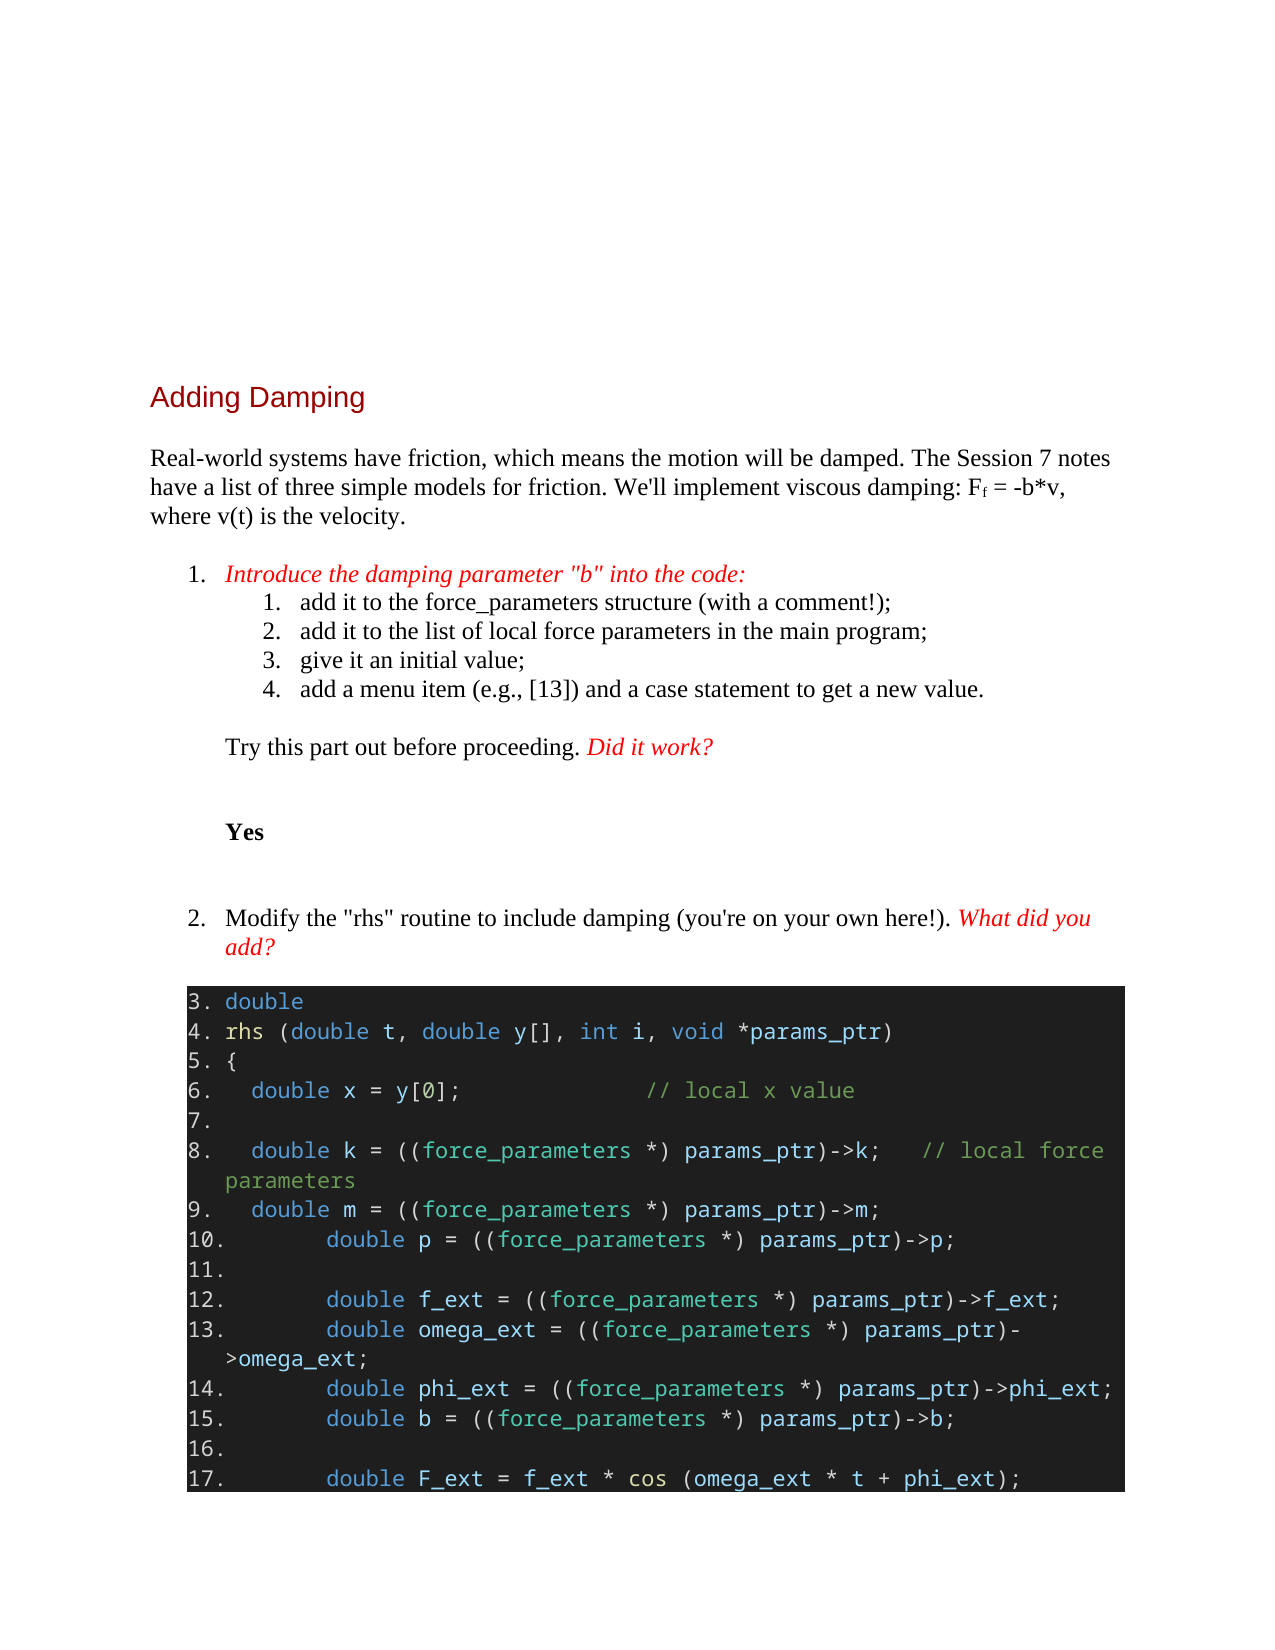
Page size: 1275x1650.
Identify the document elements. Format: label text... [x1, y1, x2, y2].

text Real-world systems have friction, which means the motion will be damped. The Session 7 notes have a list of three simple models for friction. We'll implement viscous damping: Ff = -b*v, where v(t) is the velocity. [150, 443, 1125, 529]
list double x = y[0]; // local x value [187, 1075, 1125, 1105]
list double F_ext = f_ext * cos (omega_ext * t + phi_ext); [187, 1463, 1125, 1492]
list Introduce the damping parameter "b" into the code: [187, 559, 1125, 587]
text Yes [225, 817, 1125, 874]
list add a menu item (e.g., [13]) and a case statement to get a new value. [262, 674, 1125, 702]
list add it to the force_parameters structure (with a comment!); [262, 587, 1125, 616]
text Adding Damping [150, 381, 1125, 414]
list { [187, 1046, 1125, 1075]
list rhs (double t, double y[], int i, void *params_ptr) [187, 1016, 1125, 1046]
list double f_ext = ((force_parameters *) params_ptr)->f_ext; [187, 1284, 1125, 1314]
list double phi_ext = ((force_parameters *) params_ptr)->phi_ext; [187, 1373, 1125, 1403]
list double [187, 986, 1125, 1016]
list double p = ((force_parameters *) params_ptr)->p; [187, 1224, 1125, 1254]
list Modify the "rhs" routine to include damping (you're on your own here!). What did you add? [187, 903, 1125, 961]
list double omega_ext = ((force_parameters *) params_ptr)->omega_ext; [187, 1314, 1125, 1373]
list double b = ((force_parameters *) params_ptr)->b; [187, 1403, 1125, 1433]
list double k = ((force_parameters *) params_ptr)->k; // local force parameters [187, 1135, 1125, 1194]
list add it to the list of local force parameters in the main program; [262, 616, 1125, 645]
text Try this part out before proceeding. Did it work? [225, 732, 1125, 788]
list double m = ((force_parameters *) params_ptr)->m; [187, 1194, 1125, 1224]
list give it an initial value; [262, 645, 1125, 674]
